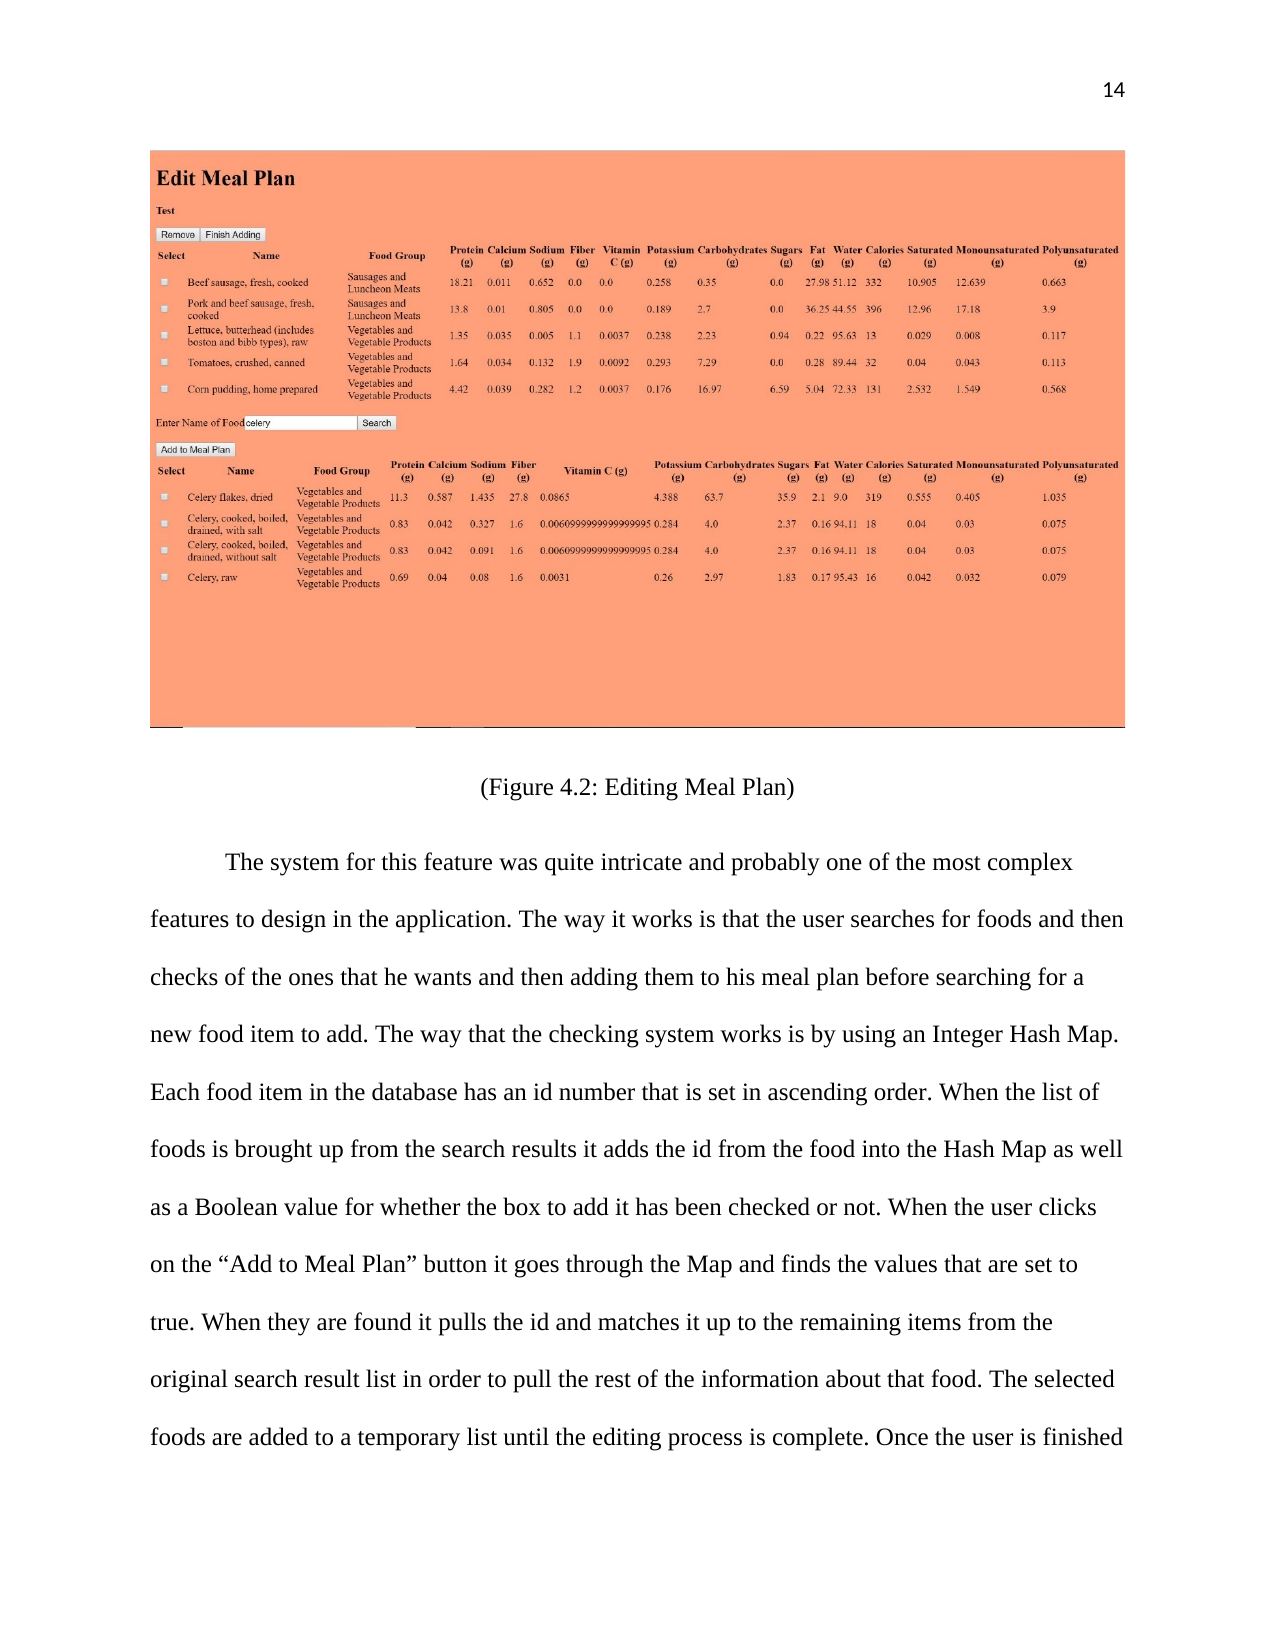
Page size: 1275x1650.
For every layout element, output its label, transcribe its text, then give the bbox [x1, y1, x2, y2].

text (Figure 4.2: Editing Meal Plan) [150, 772, 1125, 801]
picture [150, 150, 1125, 728]
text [150, 847, 1125, 1450]
